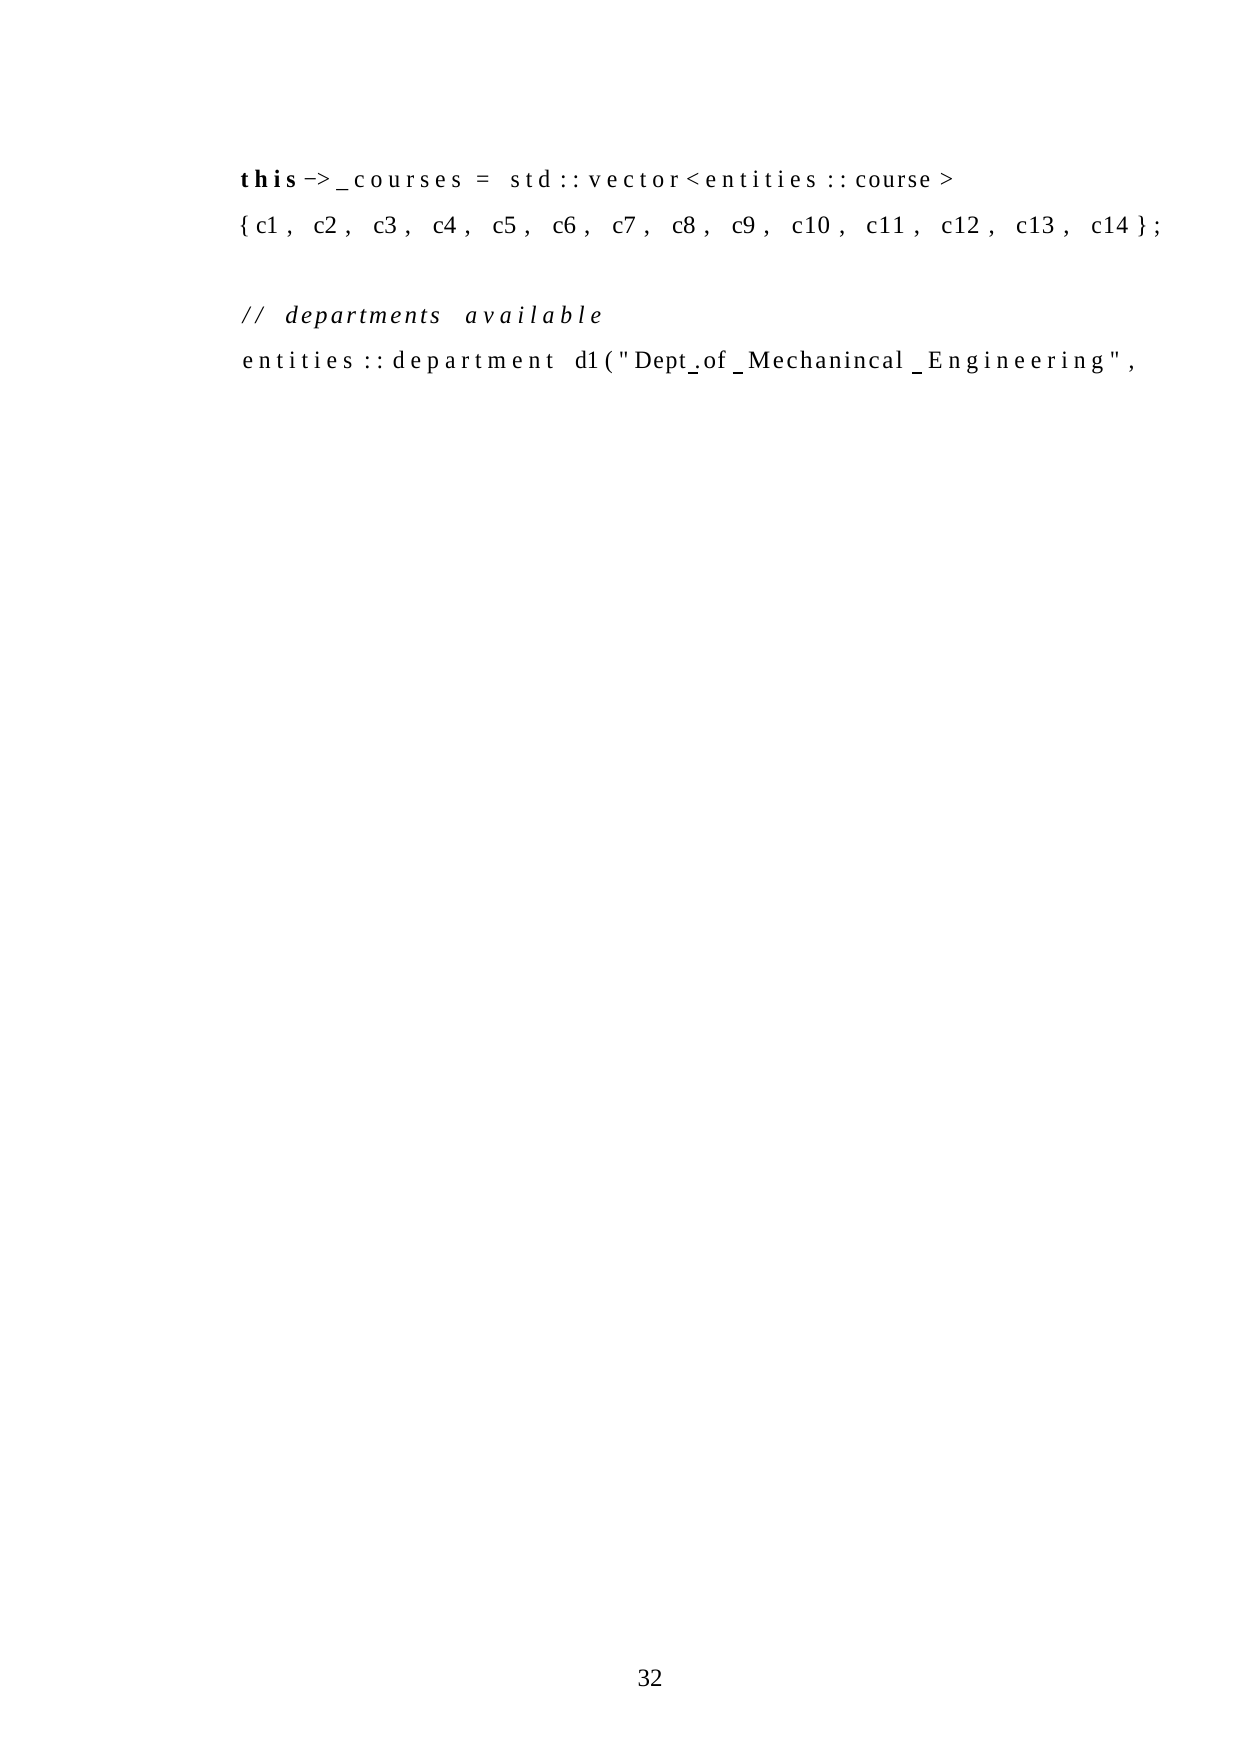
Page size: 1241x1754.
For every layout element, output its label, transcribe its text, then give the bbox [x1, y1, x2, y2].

text / / departments a v a i l a b l e [242, 300, 1240, 329]
text t h i s −> _ c o u r s e s = s t d : : v e c t o r < e n t i t i e s : : course > [240, 164, 1240, 193]
text e n t i t i e s : : d e p a r t m e n t d1 ( " Dept . of Mechanincal E n g i n e e r i n g " , [242, 345, 1240, 374]
text { c1 , c2 , c3 , c4 , c5 , c6 , c7 , c8 , c9 , c10 , c11 , c12 , c13 , c14 } ; [238, 210, 1240, 238]
